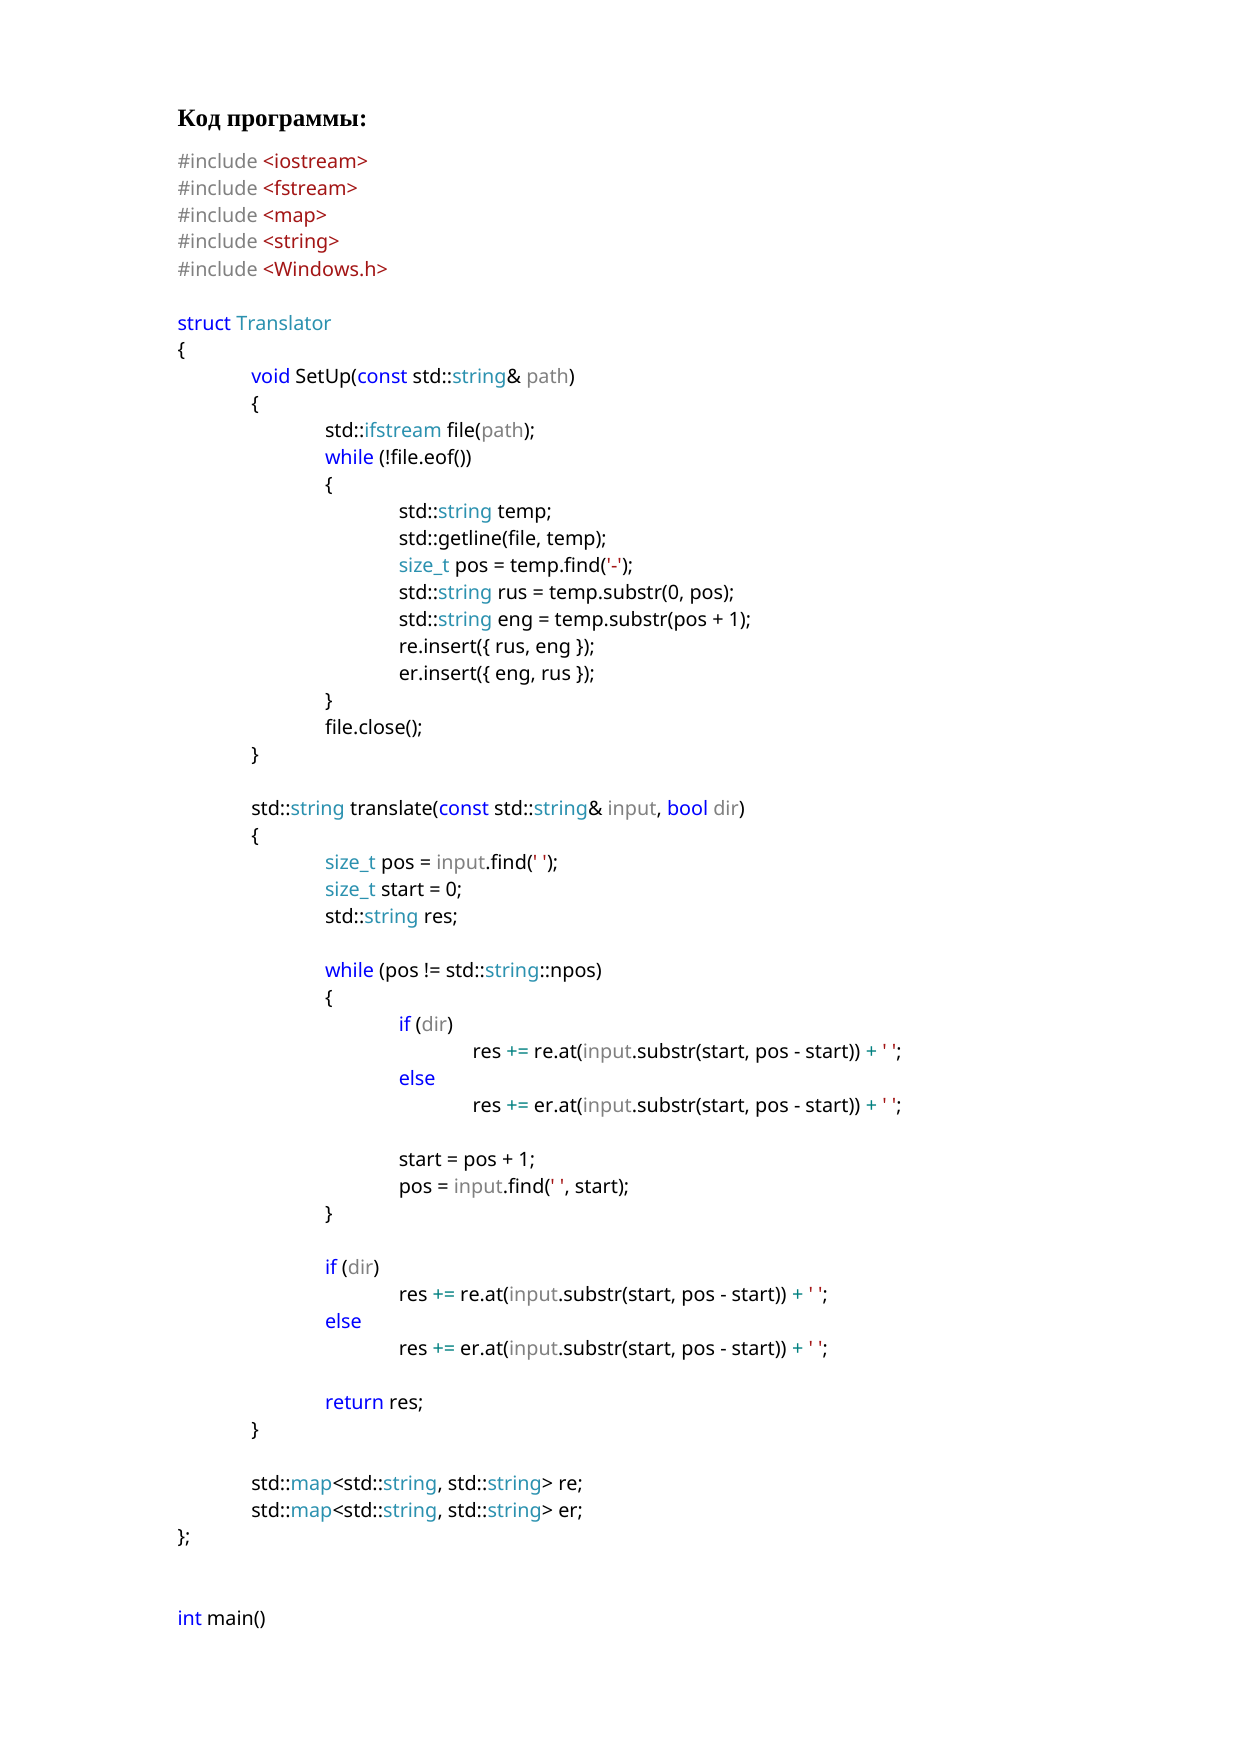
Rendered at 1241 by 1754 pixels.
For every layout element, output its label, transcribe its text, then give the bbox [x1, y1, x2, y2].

text while (!file.eof()) [177, 444, 1152, 471]
text else [177, 1064, 1152, 1091]
text #include <iostream> [177, 147, 1152, 174]
text res += er.at(input.substr(start, pos - start)) + ' '; [177, 1334, 1152, 1361]
text } [177, 740, 1152, 767]
text int main() [177, 1604, 1152, 1631]
text std::string translate(const std::string& input, bool dir) [177, 794, 1152, 821]
text std::ifstream file(path); [177, 417, 1152, 444]
text #include <string> [177, 228, 1152, 255]
text res += er.at(input.substr(start, pos - start)) + ' '; [177, 1091, 1152, 1118]
text size_t pos = temp.find('-'); [177, 552, 1152, 578]
text res += re.at(input.substr(start, pos - start)) + ' '; [177, 1280, 1152, 1307]
text std::string eng = temp.substr(pos + 1); [177, 606, 1152, 632]
text std::map<std::string, std::string> er; [177, 1496, 1152, 1523]
text #include <map> [177, 201, 1152, 228]
text er.insert({ eng, rus }); [177, 659, 1152, 686]
text #include <fstream> [177, 174, 1152, 201]
text else [177, 1307, 1152, 1334]
text { [177, 821, 1152, 848]
text } [177, 1415, 1152, 1442]
text std::string res; [177, 902, 1152, 929]
text struct Translator [177, 309, 1152, 336]
text void SetUp(const std::string& path) [177, 363, 1152, 390]
text }; [177, 1523, 1152, 1550]
text Код программы: [177, 103, 1152, 132]
text std::string rus = temp.substr(0, pos); [177, 578, 1152, 606]
text res += re.at(input.substr(start, pos - start)) + ' '; [177, 1037, 1152, 1064]
text if (dir) [177, 1253, 1152, 1280]
text { [177, 390, 1152, 417]
text std::string temp; [177, 498, 1152, 524]
text pos = input.find(' ', start); [177, 1172, 1152, 1199]
text std::map<std::string, std::string> re; [177, 1469, 1152, 1496]
text std::getline(file, temp); [177, 524, 1152, 552]
text { [177, 336, 1152, 363]
text file.close(); [177, 713, 1152, 740]
text if (dir) [177, 1010, 1152, 1037]
text { [177, 471, 1152, 498]
text } [177, 1199, 1152, 1226]
text return res; [177, 1388, 1152, 1415]
text size_t pos = input.find(' '); [177, 848, 1152, 875]
text { [177, 983, 1152, 1010]
text #include <Windows.h> [177, 255, 1152, 282]
text while (pos != std::string::npos) [177, 956, 1152, 983]
text start = pos + 1; [177, 1145, 1152, 1172]
text size_t start = 0; [177, 875, 1152, 902]
text re.insert({ rus, eng }); [177, 632, 1152, 659]
text } [177, 686, 1152, 713]
